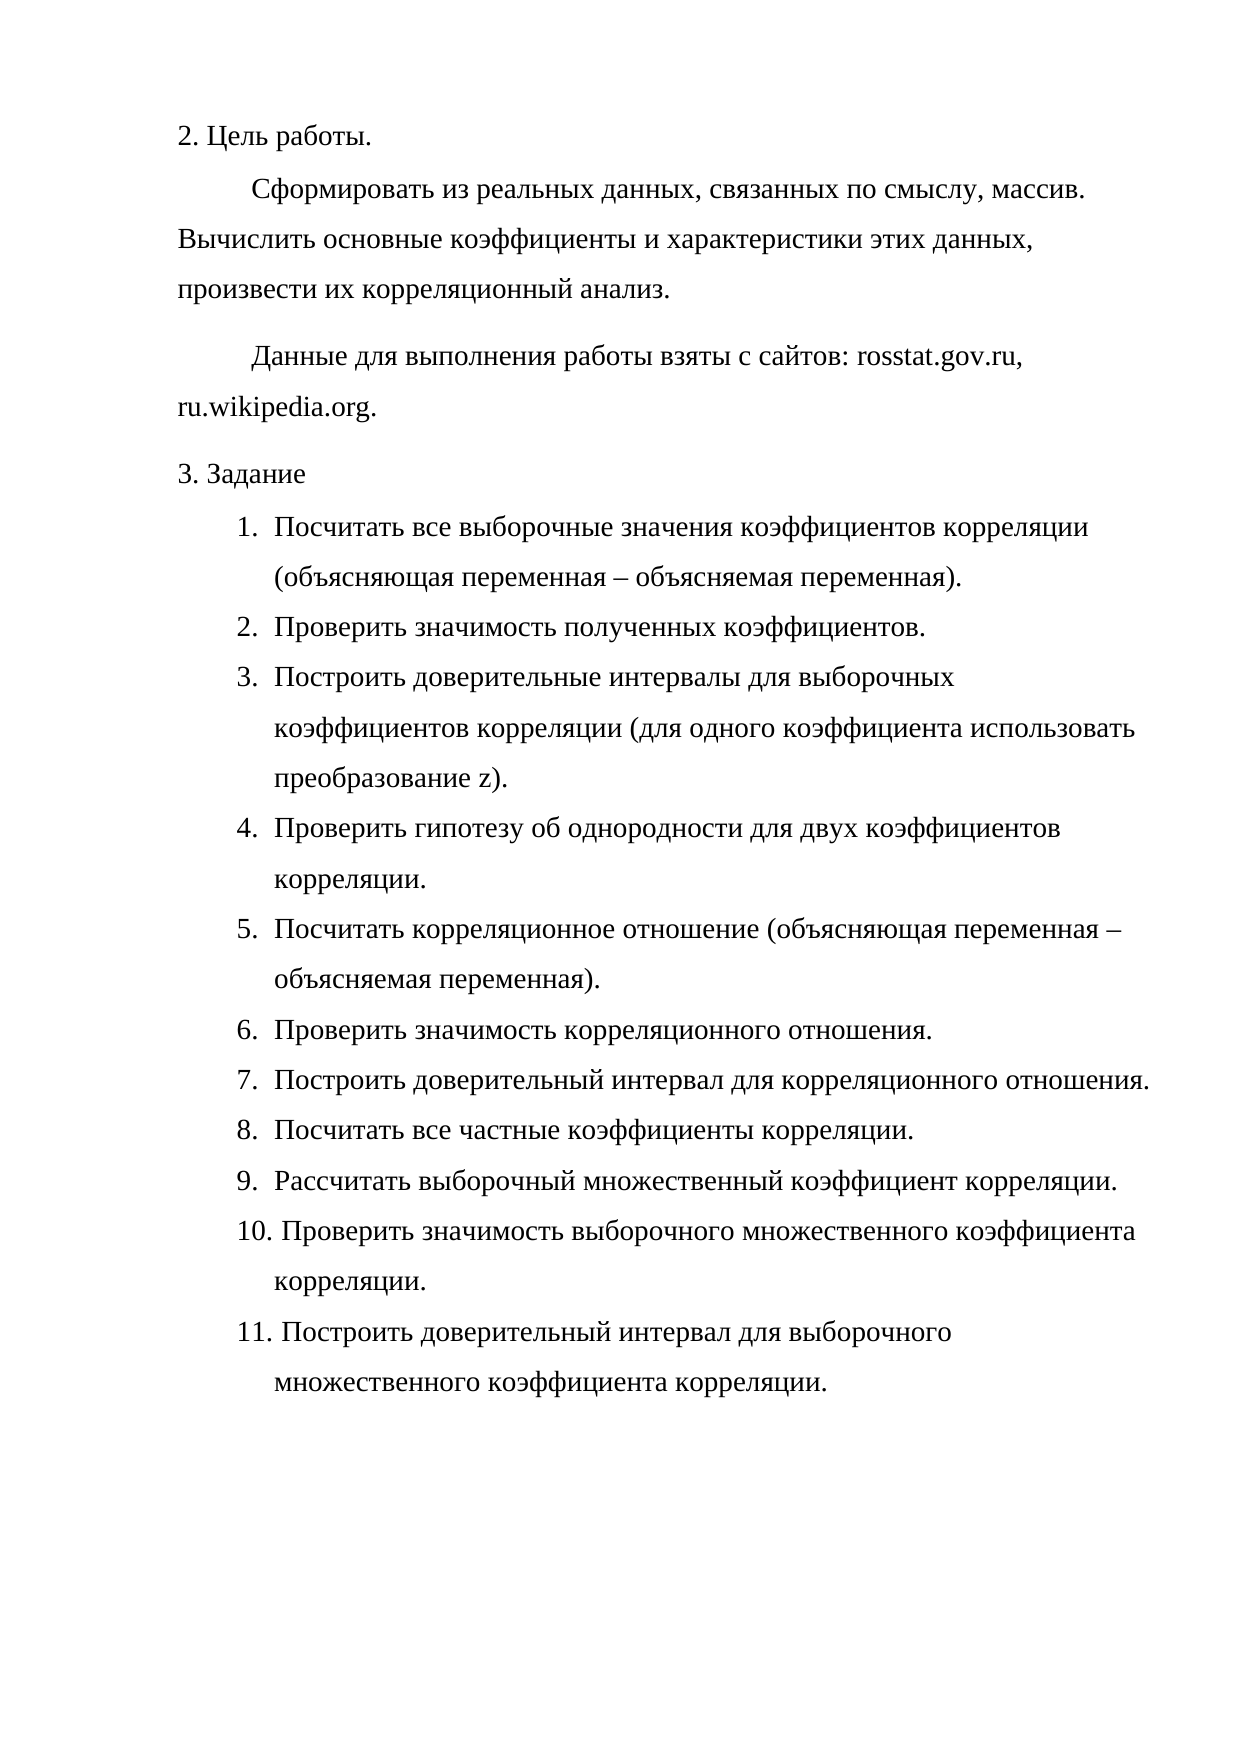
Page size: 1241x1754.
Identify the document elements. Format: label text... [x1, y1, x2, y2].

list Построить доверительный интервал для выборочного множественного коэффициента корреляции. [236, 1314, 1152, 1397]
list Посчитать все частные коэффициенты корреляции. [236, 1112, 1152, 1146]
list Посчитать все выборочные значения коэффициентов корреляции (объясняющая переменная – объясняемая переменная). [236, 509, 1152, 592]
list Построить доверительные интервалы для выборочных коэффициентов корреляции (для одного коэффициента использовать преобразование z). [236, 659, 1152, 794]
list Проверить значимость полученных коэффициентов. [236, 609, 1152, 643]
text Данные для выполнения работы взяты с сайтов: rosstat.gov.ru, ru.wikipedia.org. [177, 338, 1152, 422]
list Проверить значимость выборочного множественного коэффициента корреляции. [236, 1213, 1152, 1297]
text 2. Цель работы. [177, 118, 1152, 152]
list Проверить гипотезу об однородности для двух коэффициентов корреляции. [236, 811, 1152, 894]
text 3. Задание [177, 456, 1152, 489]
list Посчитать корреляционное отношение (объясняющая переменная – объясняемая переменная). [236, 911, 1152, 995]
list Построить доверительный интервал для корреляционного отношения. [236, 1062, 1152, 1096]
list Рассчитать выборочный множественный коэффициент корреляции. [236, 1163, 1152, 1196]
text Сформировать из реальных данных, связанных по смыслу, массив. Вычислить основные коэффициенты и характеристики этих данных, произвести их корреляционный анализ. [177, 171, 1152, 305]
list Проверить значимость корреляционного отношения. [236, 1012, 1152, 1045]
